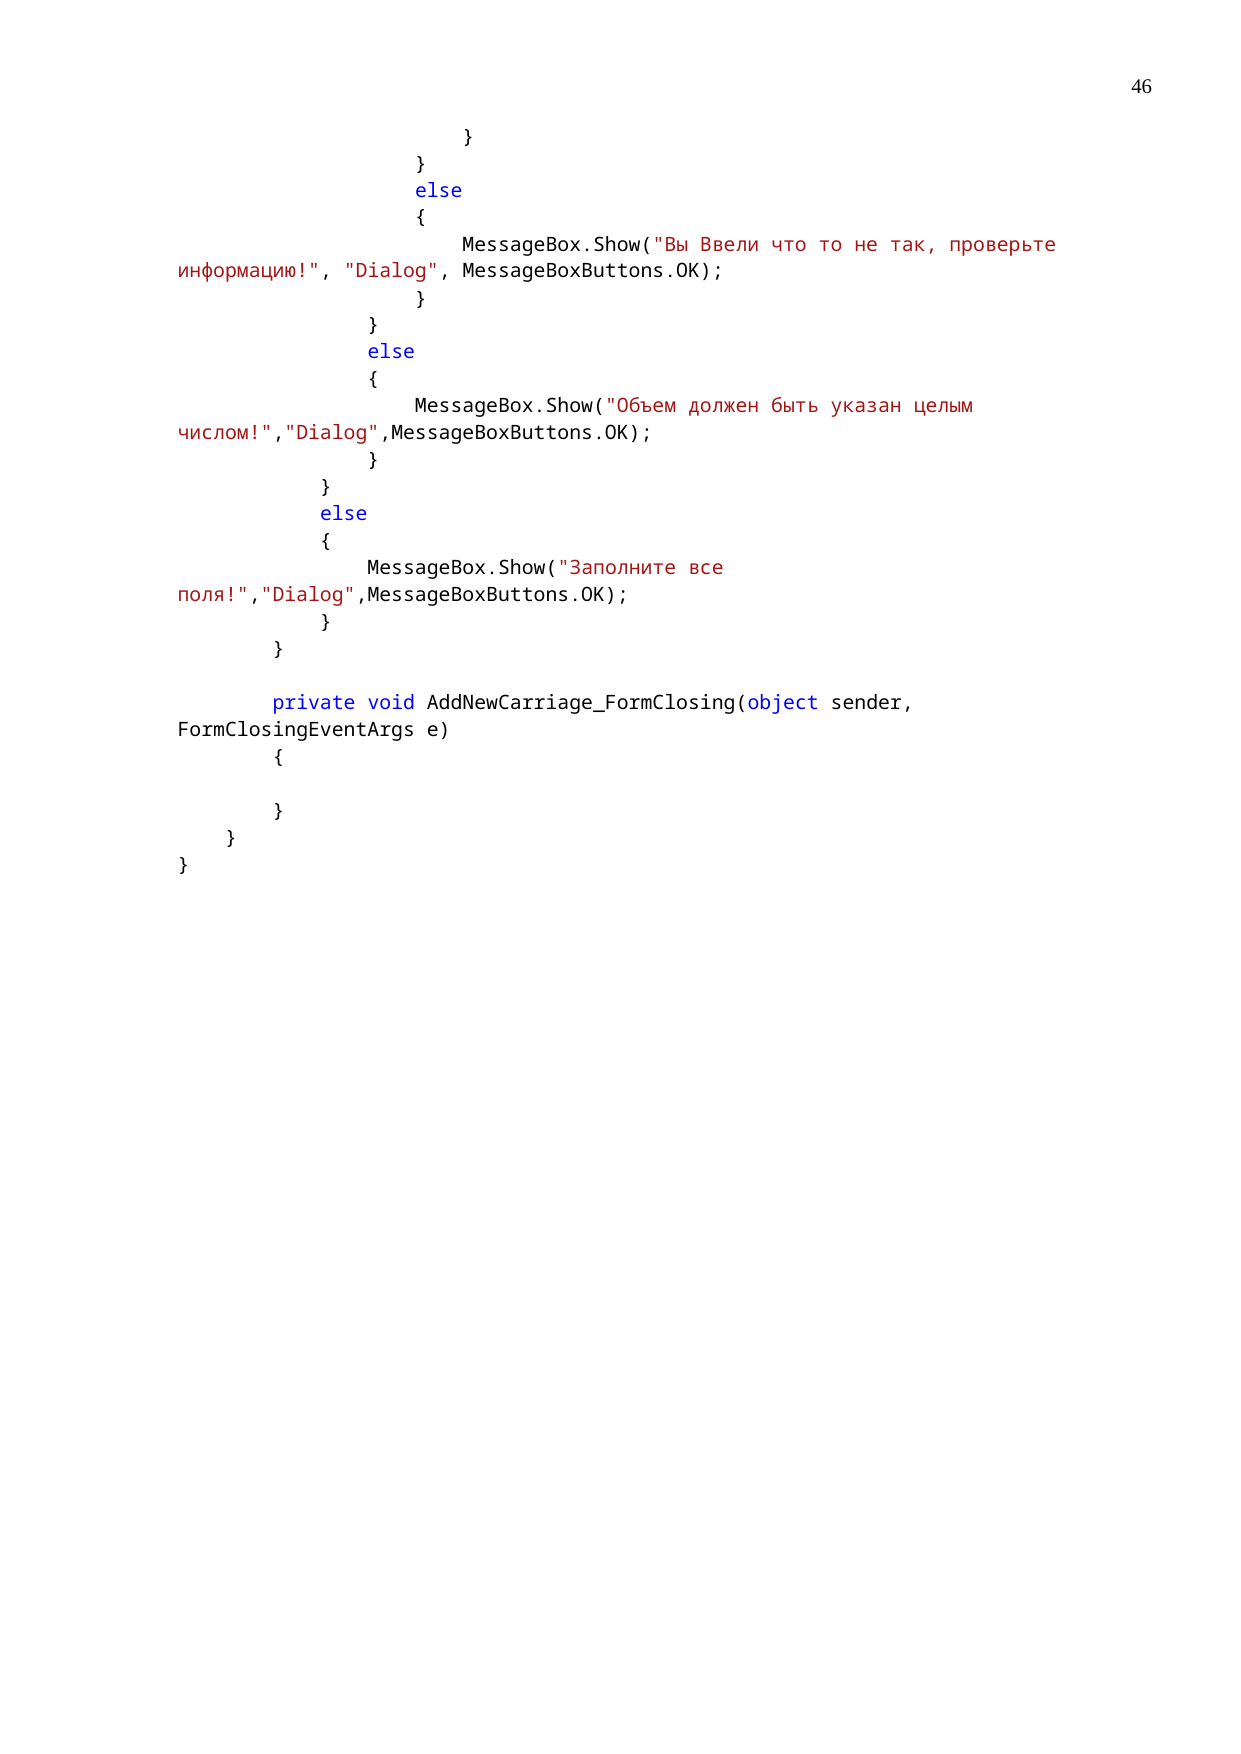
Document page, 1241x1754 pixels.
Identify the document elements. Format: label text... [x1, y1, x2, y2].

text { [177, 742, 1152, 769]
text } [177, 634, 1152, 661]
text } [177, 284, 1152, 311]
text else [177, 338, 1152, 365]
text { [177, 527, 1152, 553]
text } [177, 607, 1152, 634]
text { [177, 203, 1152, 230]
text } [177, 311, 1152, 338]
text } [177, 446, 1152, 473]
text } [177, 473, 1152, 499]
text MessageBox.Show("Объем должен быть указан целым числом!","Dialog",MessageBoxButtons.OK); [177, 392, 1152, 446]
text private void AddNewCarriage_FormClosing(object sender, FormClosingEventArgs e) [177, 688, 1152, 742]
text } [177, 122, 1152, 149]
text } [177, 823, 1152, 850]
text else [177, 499, 1152, 527]
text } [177, 850, 1152, 877]
text { [177, 365, 1152, 392]
text } [177, 796, 1152, 823]
text else [177, 176, 1152, 203]
text } [177, 149, 1152, 176]
text MessageBox.Show("Заполните все поля!","Dialog",MessageBoxButtons.OK); [177, 553, 1152, 607]
text MessageBox.Show("Вы Ввели что то не так, проверьте информацию!", "Dialog", MessageBoxButtons.OK); [177, 230, 1152, 284]
